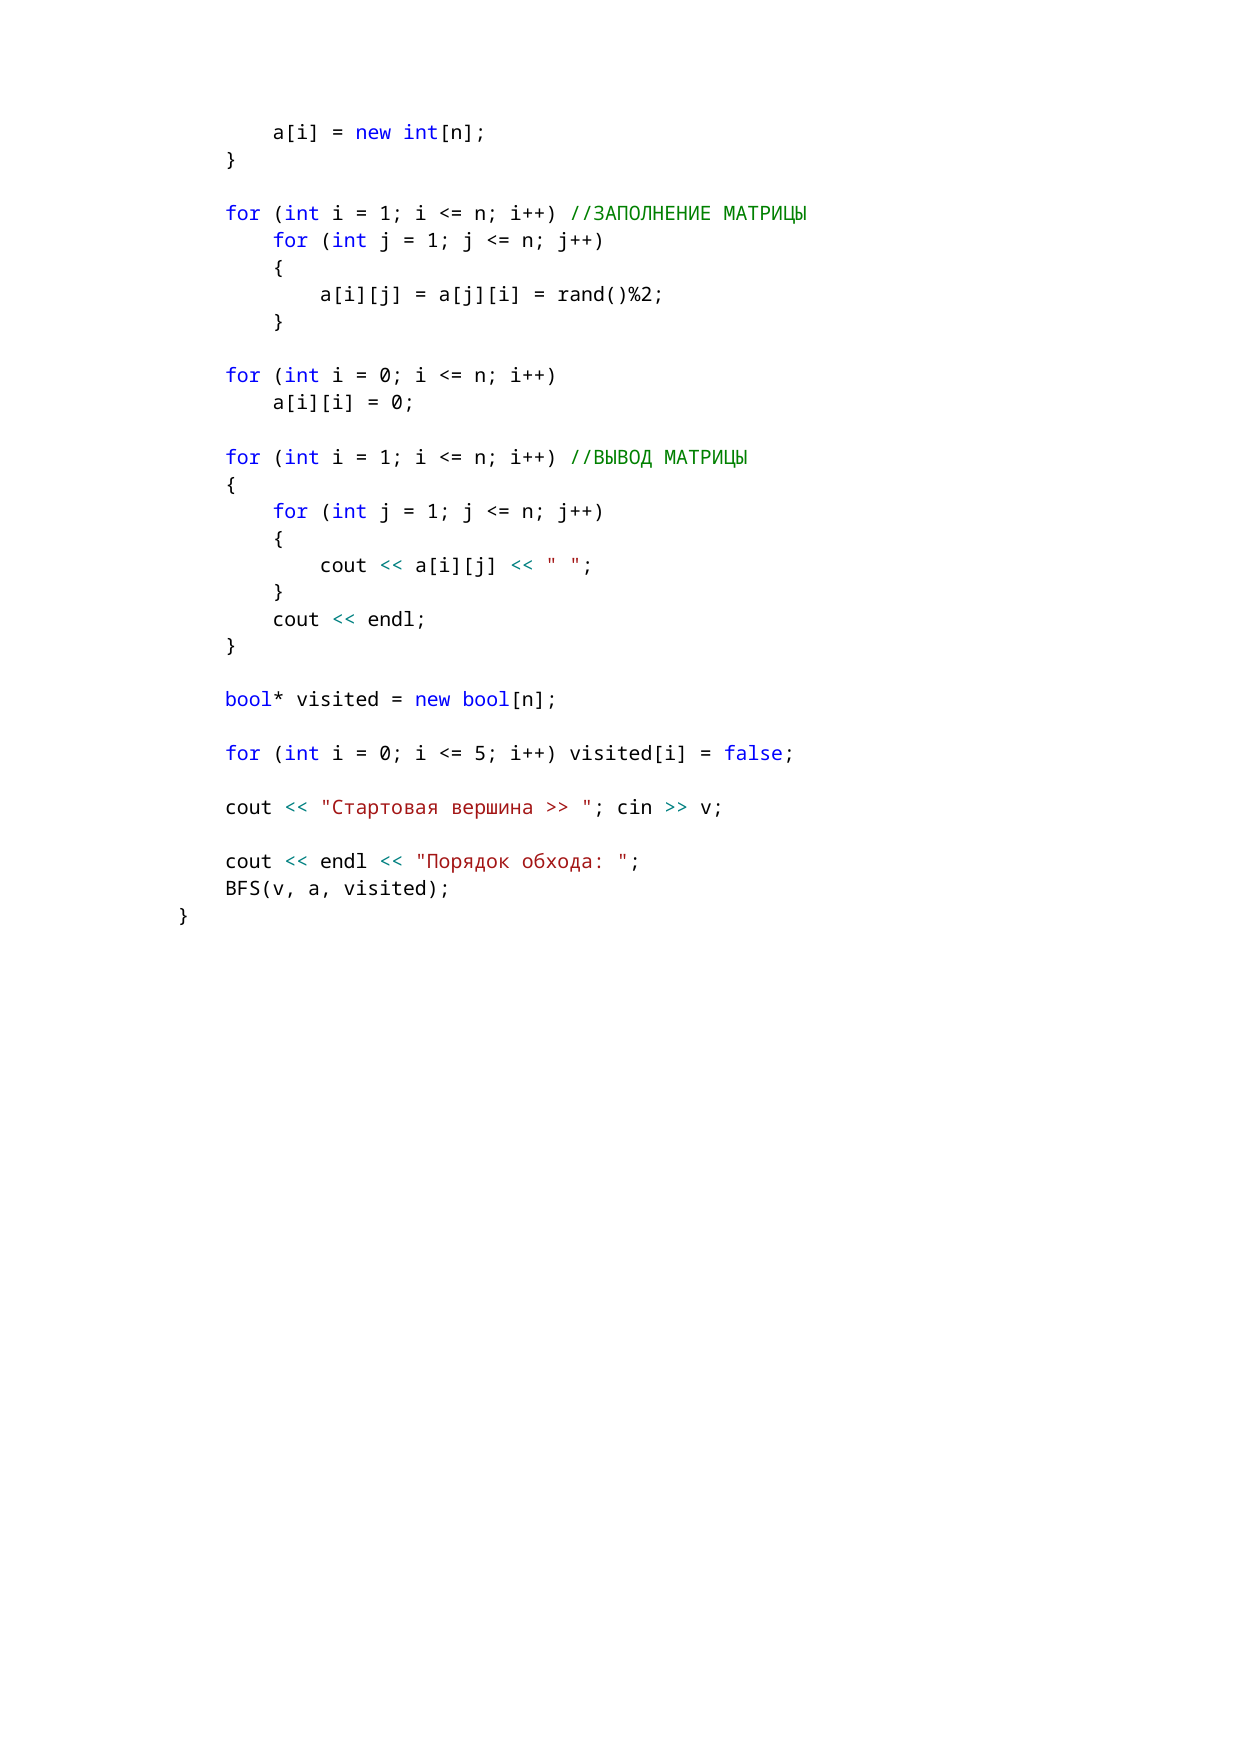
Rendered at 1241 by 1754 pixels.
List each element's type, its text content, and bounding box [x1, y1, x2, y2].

text for (int i = 0; i <= n; i++) [177, 361, 1152, 388]
text cout << endl; [177, 605, 1152, 632]
text } [177, 145, 1152, 172]
text BFS(v, a, visited); [177, 874, 1152, 902]
text for (int i = 0; i <= 5; i++) visited[i] = false; [177, 740, 1152, 767]
text cout << a[i][j] << " "; [177, 551, 1152, 578]
text for (int i = 1; i <= n; i++) //ВЫВОД МАТРИЦЫ [177, 443, 1152, 470]
text } [177, 307, 1152, 334]
text for (int j = 1; j <= n; j++) [177, 497, 1152, 524]
text a[i][i] = 0; [177, 388, 1152, 415]
text a[i][j] = a[j][i] = rand()%2; [177, 280, 1152, 307]
text } [177, 902, 1152, 928]
text a[i] = new int[n]; [177, 118, 1152, 145]
text for (int i = 1; i <= n; i++) //ЗАПОЛНЕНИЕ МАТРИЦЫ [177, 199, 1152, 226]
text for (int j = 1; j <= n; j++) [177, 226, 1152, 253]
text } [177, 632, 1152, 659]
text { [177, 524, 1152, 551]
text cout << endl << "Порядок обхода: "; [177, 848, 1152, 874]
text { [177, 470, 1152, 497]
text cout << "Стартовая вершина >> "; cin >> v; [177, 794, 1152, 821]
text { [177, 253, 1152, 280]
text } [177, 578, 1152, 605]
text bool* visited = new bool[n]; [177, 686, 1152, 713]
